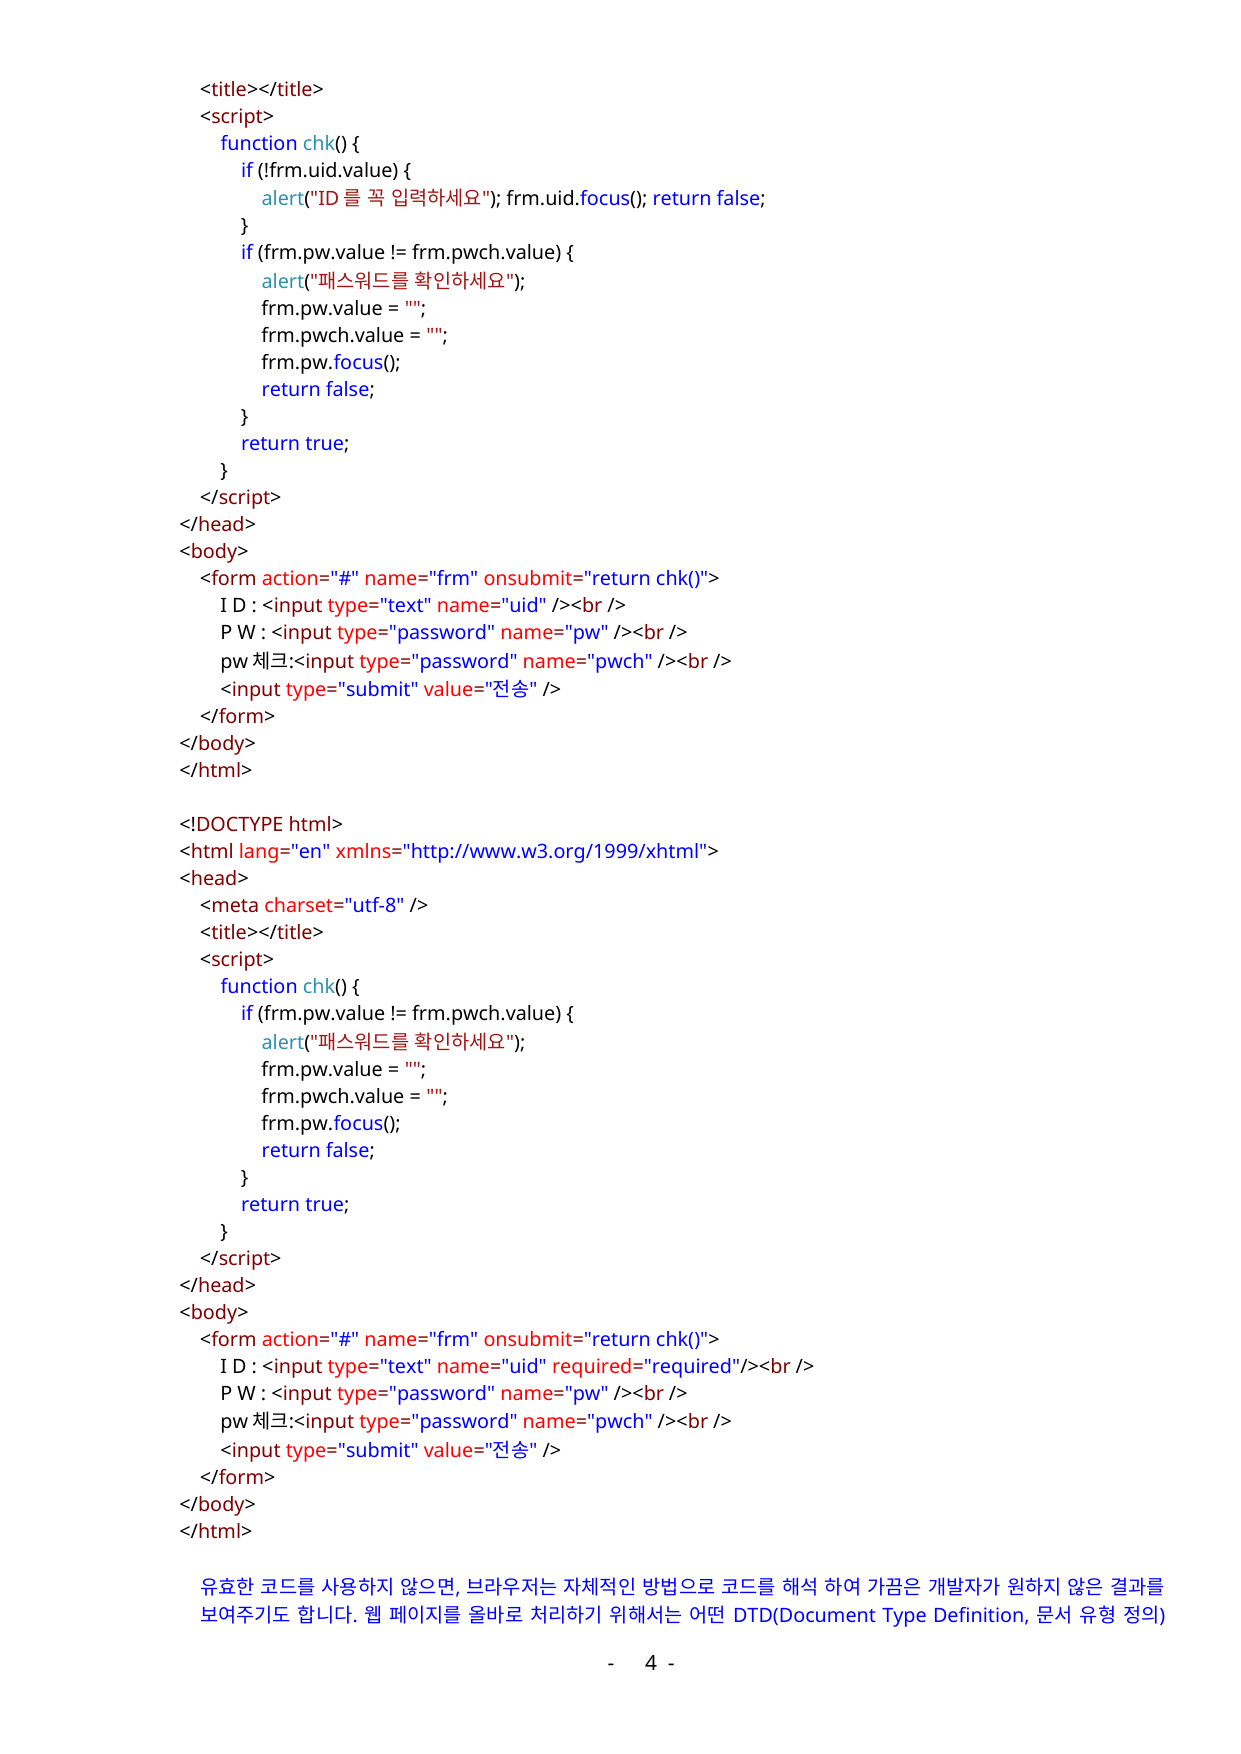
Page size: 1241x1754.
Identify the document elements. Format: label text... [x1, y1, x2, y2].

text frm.pwch.value = ""; [179, 321, 1165, 348]
text function chk() { [179, 972, 1165, 999]
text if (frm.pw.value != frm.pwch.value) { [179, 239, 1165, 266]
text } [179, 456, 1165, 483]
text <head> [179, 864, 1165, 891]
text </script> [179, 483, 1165, 510]
text return true; [179, 1190, 1165, 1217]
text <title></title> [179, 75, 1165, 102]
text </form> [179, 1463, 1165, 1490]
text <input type="submit" value="전송" /> [179, 674, 1165, 703]
text frm.pw.focus(); [179, 1109, 1165, 1136]
text pw체크:<input type="password" name="pwch" /><br /> [179, 1406, 1165, 1434]
text alert("ID를 꼭 입력하세요"); frm.uid.focus(); return false; [179, 183, 1165, 212]
text </html> [179, 1517, 1165, 1544]
text </html> [179, 757, 1165, 783]
text </body> [179, 1490, 1165, 1517]
text <meta charset="utf-8" /> [179, 891, 1165, 918]
text <script> [179, 945, 1165, 972]
text if (!frm.uid.value) { [179, 156, 1165, 183]
text <!DOCTYPE html> [179, 811, 1165, 837]
text if (frm.pw.value != frm.pwch.value) { [179, 999, 1165, 1026]
text </script> [179, 1244, 1165, 1271]
text frm.pw.value = ""; [179, 294, 1165, 321]
text return true; [179, 429, 1165, 456]
text P W : <input type="password" name="pw" /><br /> [179, 1379, 1165, 1406]
text <body> [179, 1298, 1165, 1325]
text frm.pwch.value = ""; [179, 1082, 1165, 1109]
text function chk() { [179, 129, 1165, 156]
text return false; [179, 1136, 1165, 1163]
text } [179, 1217, 1165, 1244]
text <script> [179, 102, 1165, 129]
text <input type="submit" value="전송" /> [179, 1434, 1165, 1463]
text <form action="#" name="frm" onsubmit="return chk()"> [179, 1325, 1165, 1352]
text I D : <input type="text" name="uid" required="required"/><br /> [179, 1352, 1165, 1379]
text P W : <input type="password" name="pw" /><br /> [179, 618, 1165, 645]
text return false; [179, 375, 1165, 402]
text } [179, 212, 1165, 239]
text } [179, 1163, 1165, 1190]
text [200, 1571, 1165, 1629]
text <title></title> [179, 918, 1165, 945]
text pw체크:<input type="password" name="pwch" /><br /> [179, 645, 1165, 674]
text </body> [179, 729, 1165, 757]
text frm.pw.value = ""; [179, 1055, 1165, 1082]
text I D : <input type="text" name="uid" /><br /> [179, 591, 1165, 618]
text alert("패스워드를 확인하세요"); [179, 266, 1165, 294]
text frm.pw.focus(); [179, 348, 1165, 375]
text } [179, 402, 1165, 429]
text <html lang="en" xmlns="http://www.w3.org/1999/xhtml"> [179, 837, 1165, 864]
text alert("패스워드를 확인하세요"); [179, 1026, 1165, 1055]
text <form action="#" name="frm" onsubmit="return chk()"> [179, 564, 1165, 591]
text </form> [179, 703, 1165, 729]
text </head> [179, 1271, 1165, 1298]
text <body> [179, 537, 1165, 564]
text </head> [179, 510, 1165, 537]
